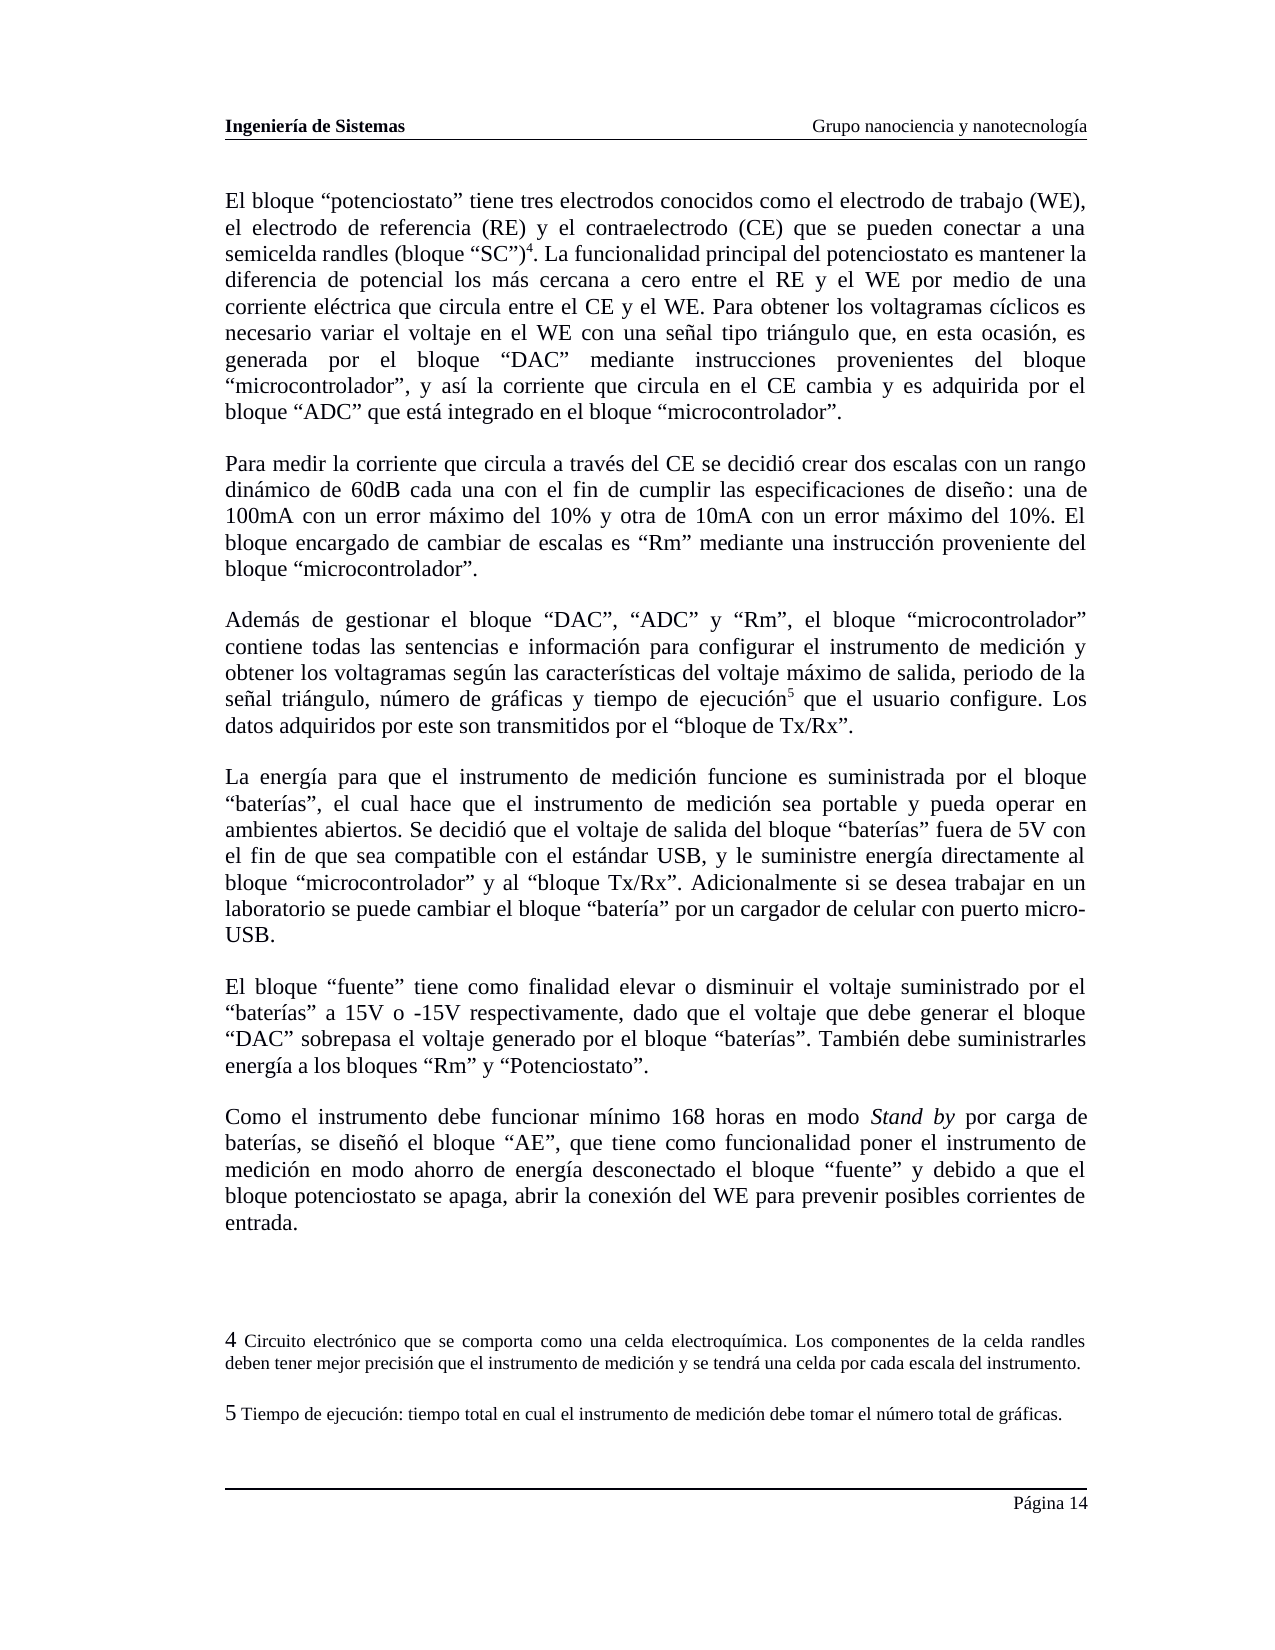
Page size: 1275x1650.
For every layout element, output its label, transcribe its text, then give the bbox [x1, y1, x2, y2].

text Como el instrumento debe funcionar mínimo 168 horas en modo Stand by por carga de baterías, se diseñó el bloque “AE”, que tiene como funcionalidad poner el instrumento de medición en modo ahorro de energía desconectado el bloque “fuente” y debido a que el bloque potenciostato se apaga, abrir la conexión del WE para prevenir posibles corrientes de entrada. [225, 1103, 1087, 1235]
text La energía para que el instrumento de medición funcione es suministrada por el bloque “baterías”, el cual hace que el instrumento de medición sea portable y pueda operar en ambientes abiertos. Se decidió que el voltaje de salida del bloque “baterías” fuera de 5V con el fin de que sea compatible con el estándar USB, y le suministre energía directamente al bloque “microcontrolador” y al “bloque Tx/Rx”. Adicionalmente si se desea trabajar en un laboratorio se puede cambiar el bloque “batería” por un cargador de celular con puerto micro-USB. [225, 763, 1087, 948]
text El bloque “fuente” tiene como finalidad elevar o disminuir el voltaje suministrado por el “baterías” a 15V o -15V respectivamente, dado que el voltaje que debe generar el bloque “DAC” sobrepasa el voltaje generado por el bloque “baterías”. También debe suministrarles energía a los bloques “Rm” y “Potenciostato”. [225, 973, 1087, 1078]
text Además de gestionar el bloque “DAC”, “ADC” y “Rm”, el bloque “microcontrolador” contiene todas las sentencias e información para configurar el instrumento de medición y obtener los voltagramas según las características del voltaje máximo de salida, periodo de la señal triángulo, número de gráficas y tiempo de ejecución que el usuario configure. Los datos adquiridos por este son transmitidos por el “bloque de Tx/Rx”. [225, 606, 1087, 738]
text El bloque “potenciostato” tiene tres electrodos conocidos como el electrodo de trabajo (WE), el electrodo de referencia (RE) y el contraelectrodo (CE) que se pueden conectar a una semicelda randles (bloque “SC”). La funcionalidad principal del potenciostato es mantener la diferencia de potencial los más cercana a cero entre el RE y el WE por medio de una corriente eléctrica que circula entre el CE y el WE. Para obtener los voltagramas cíclicos es necesario variar el voltaje en el WE con una señal tipo triángulo que, en esta ocasión, es generada por el bloque “DAC” mediante instrucciones provenientes del bloque “microcontrolador”, y así la corriente que circula en el CE cambia y es adquirida por el bloque “ADC” que está integrado en el bloque “microcontrolador”. [225, 187, 1087, 425]
text Para medir la corriente que circula a través del CE se decidió crear dos escalas con un rango dinámico de 60dB cada una con el fin de cumplir las especificaciones de diseño: una de 100mA con un error máximo del 10% y otra de 10mA con un error máximo del 10%. El bloque encargado de cambiar de escalas es “Rm” mediante una instrucción proveniente del bloque “microcontrolador”. [225, 450, 1087, 581]
